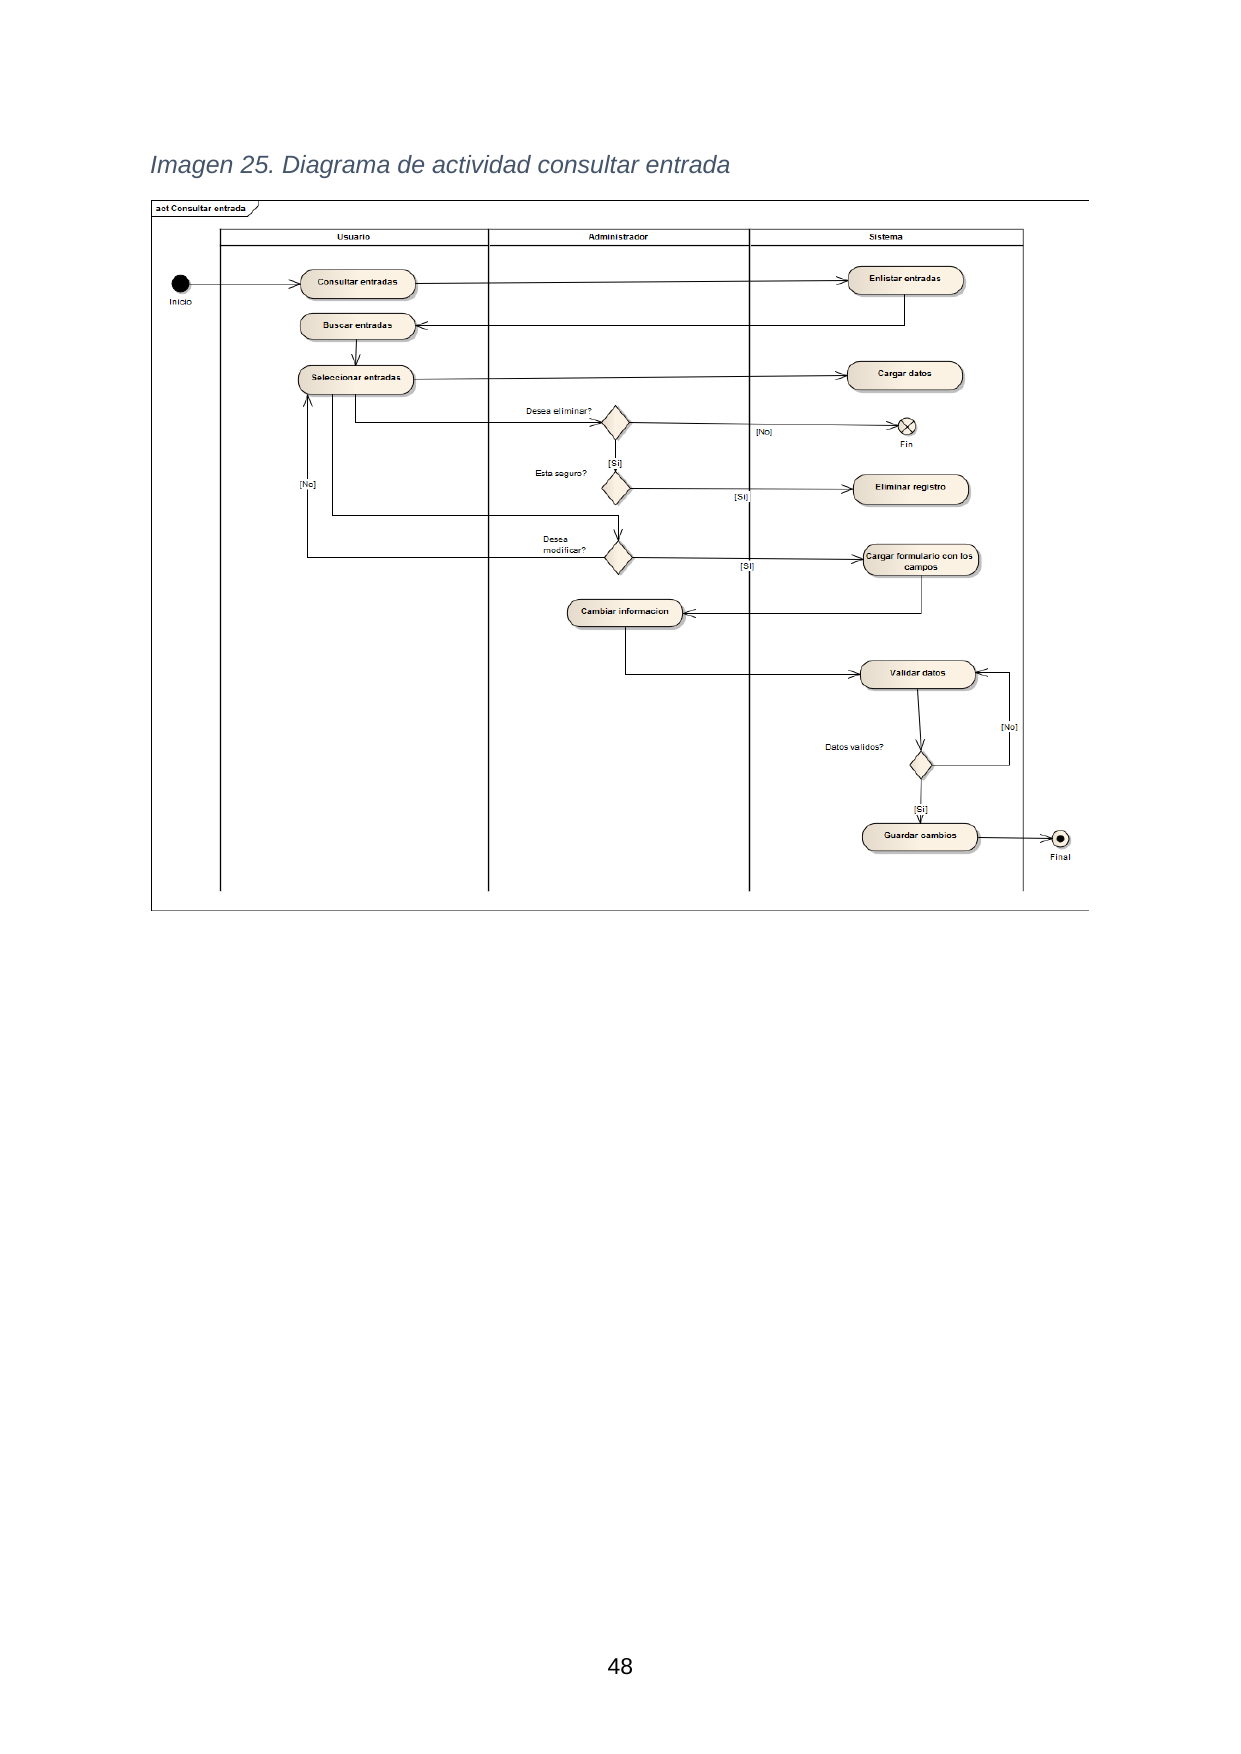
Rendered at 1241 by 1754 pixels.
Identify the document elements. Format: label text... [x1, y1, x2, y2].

text Imagen 25. Diagrama de actividad consultar entrada [150, 150, 1090, 179]
picture [150, 199, 1089, 911]
